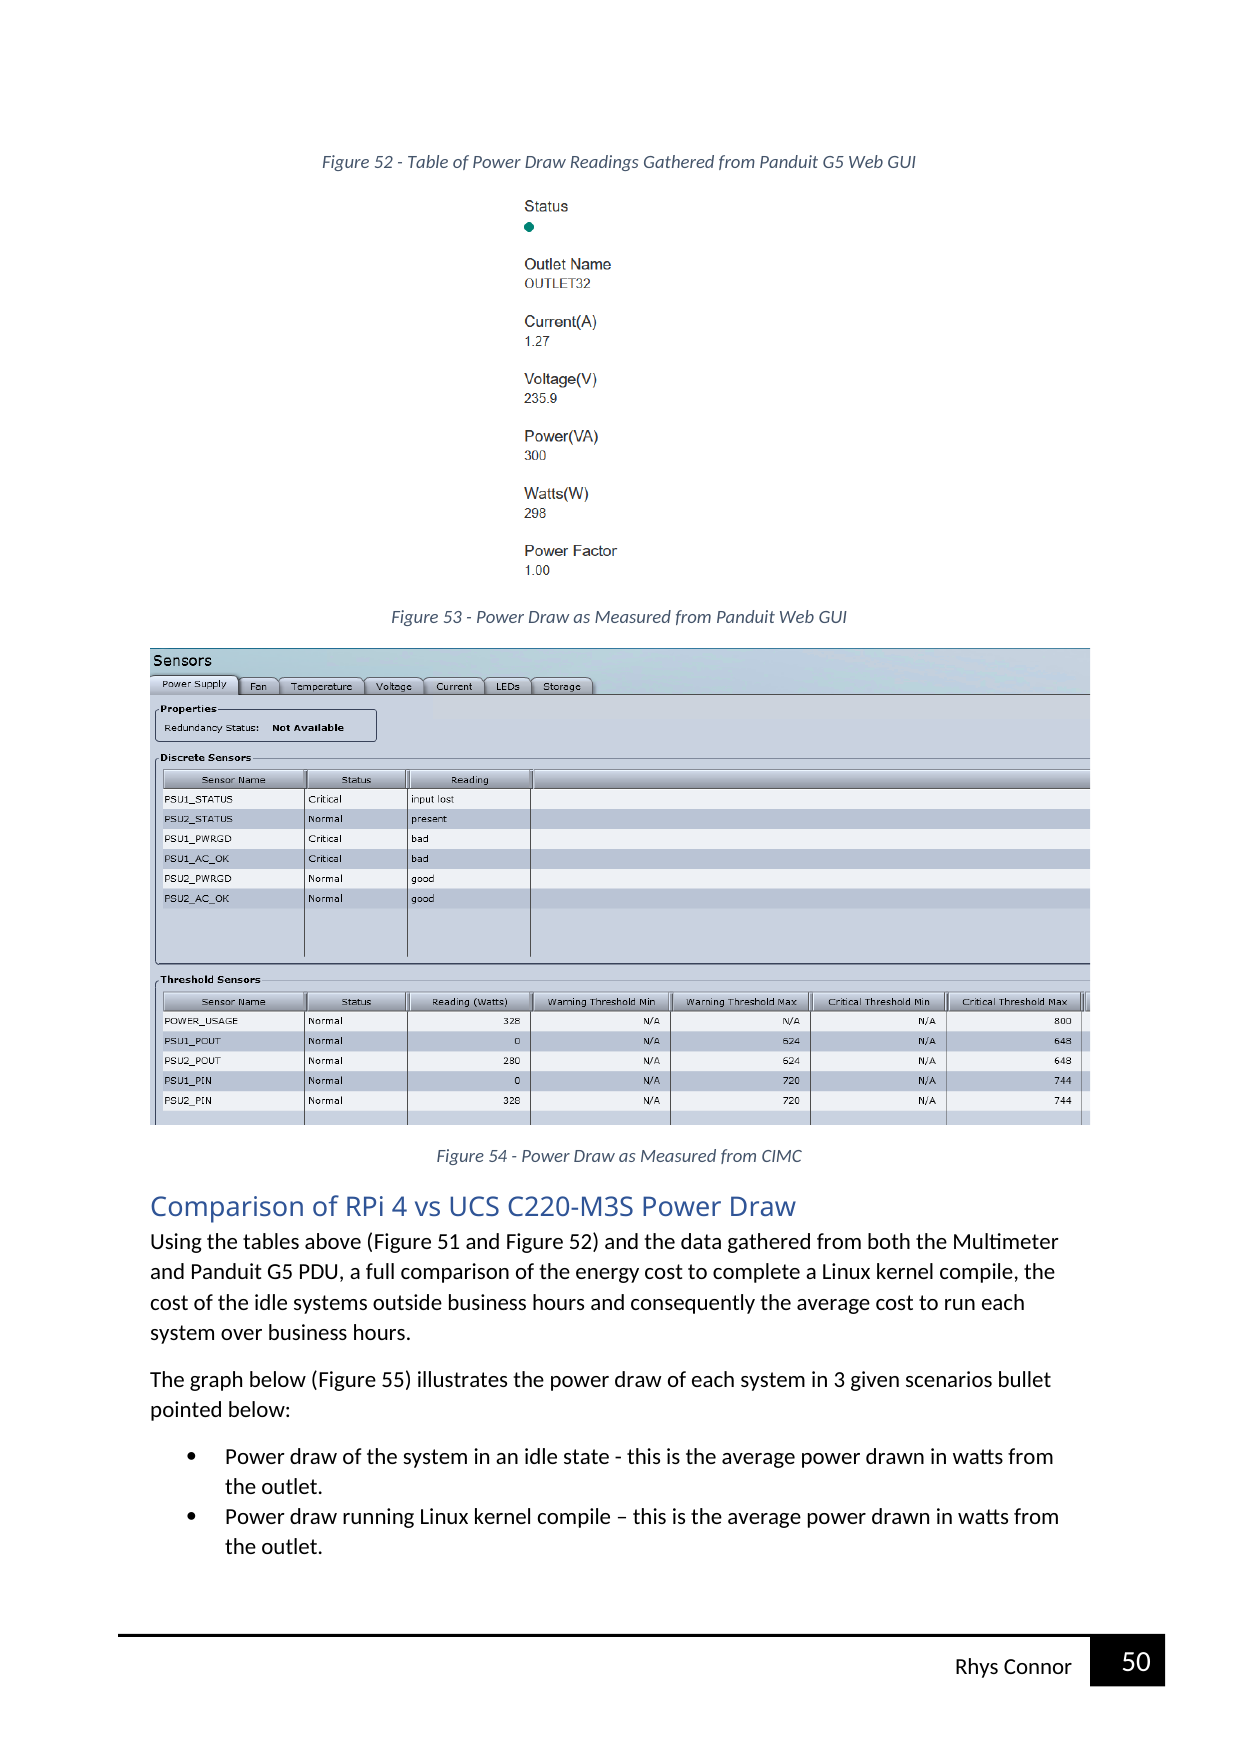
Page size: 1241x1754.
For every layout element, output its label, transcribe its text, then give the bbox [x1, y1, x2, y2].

text Figure 52 - Table of Power Draw Readings Gathered from Panduit G5 Web GUI [150, 150, 1090, 173]
text Figure 54 - Power Draw as Measured from CIMC [150, 1144, 1090, 1167]
picture [150, 648, 1091, 1125]
text The graph below (Figure 47) illustrates the power draw of each system in 3 given scenarios bullet pointed below: [150, 1365, 1090, 1423]
text Using the tables above (Figure 50 and Figure 51) and the data gathered from both the Multimeter and Panduit G5 PDU, a full comparison of the energy cost to complete a Linux kernel compile, the cost of the idle systems outside business hours and consequently the average cost to run each system over business hours. [150, 1227, 1090, 1346]
subtitle Comparison of RPi 4 vs UCS C220-M3S Power Draw [150, 1187, 1090, 1224]
list Power draw running Linux kernel compile – this is the average power drawn in watts from the outlet. [187, 1502, 1090, 1561]
text Figure 53 - Power Draw as Measured from Panduit Web GUI [150, 605, 1090, 628]
picture [518, 193, 722, 586]
list Power draw of the system in an idle state - this is the average power drawn in watts from the outlet. [187, 1442, 1090, 1500]
